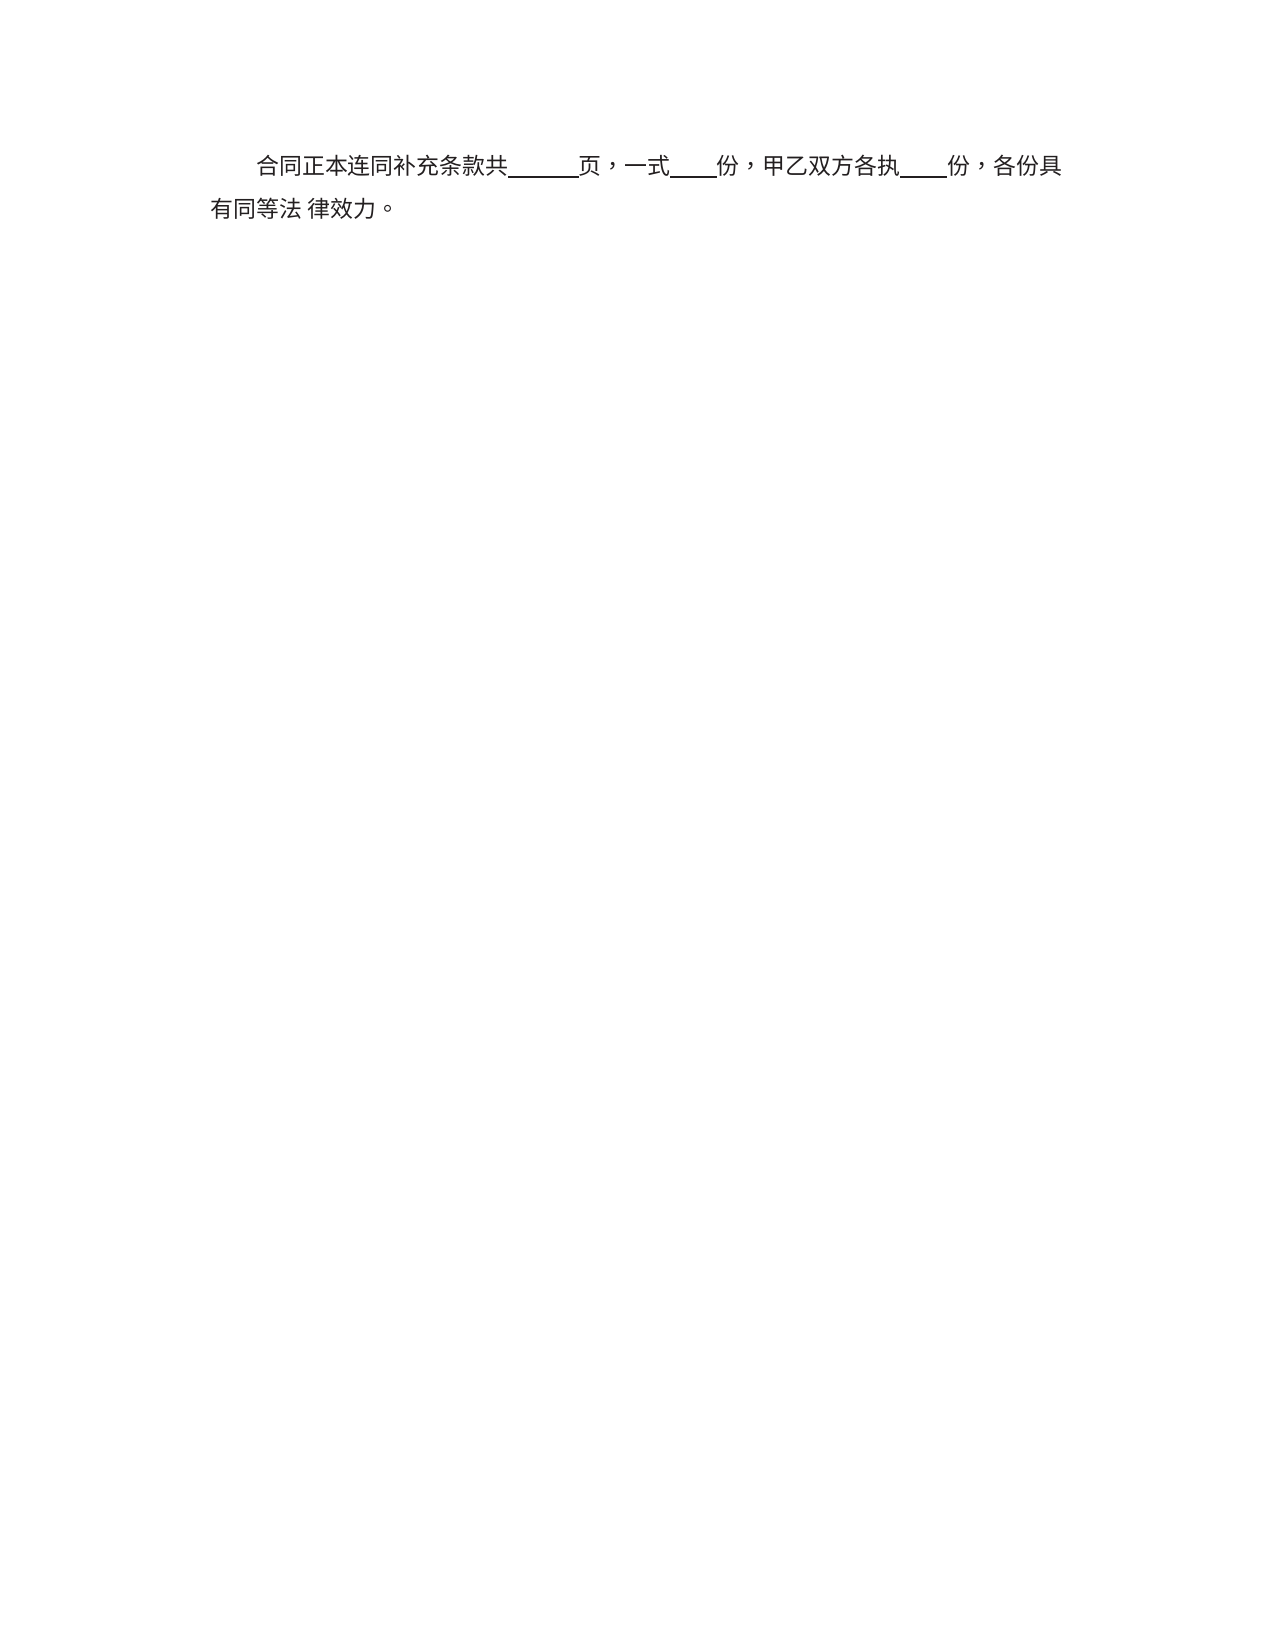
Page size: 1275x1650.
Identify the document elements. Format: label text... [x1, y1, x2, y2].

text 合同正本连同补充条款共 页，一式 份，甲乙双方各执 份，各份具有同等法 律效力。 [210, 150, 1065, 225]
